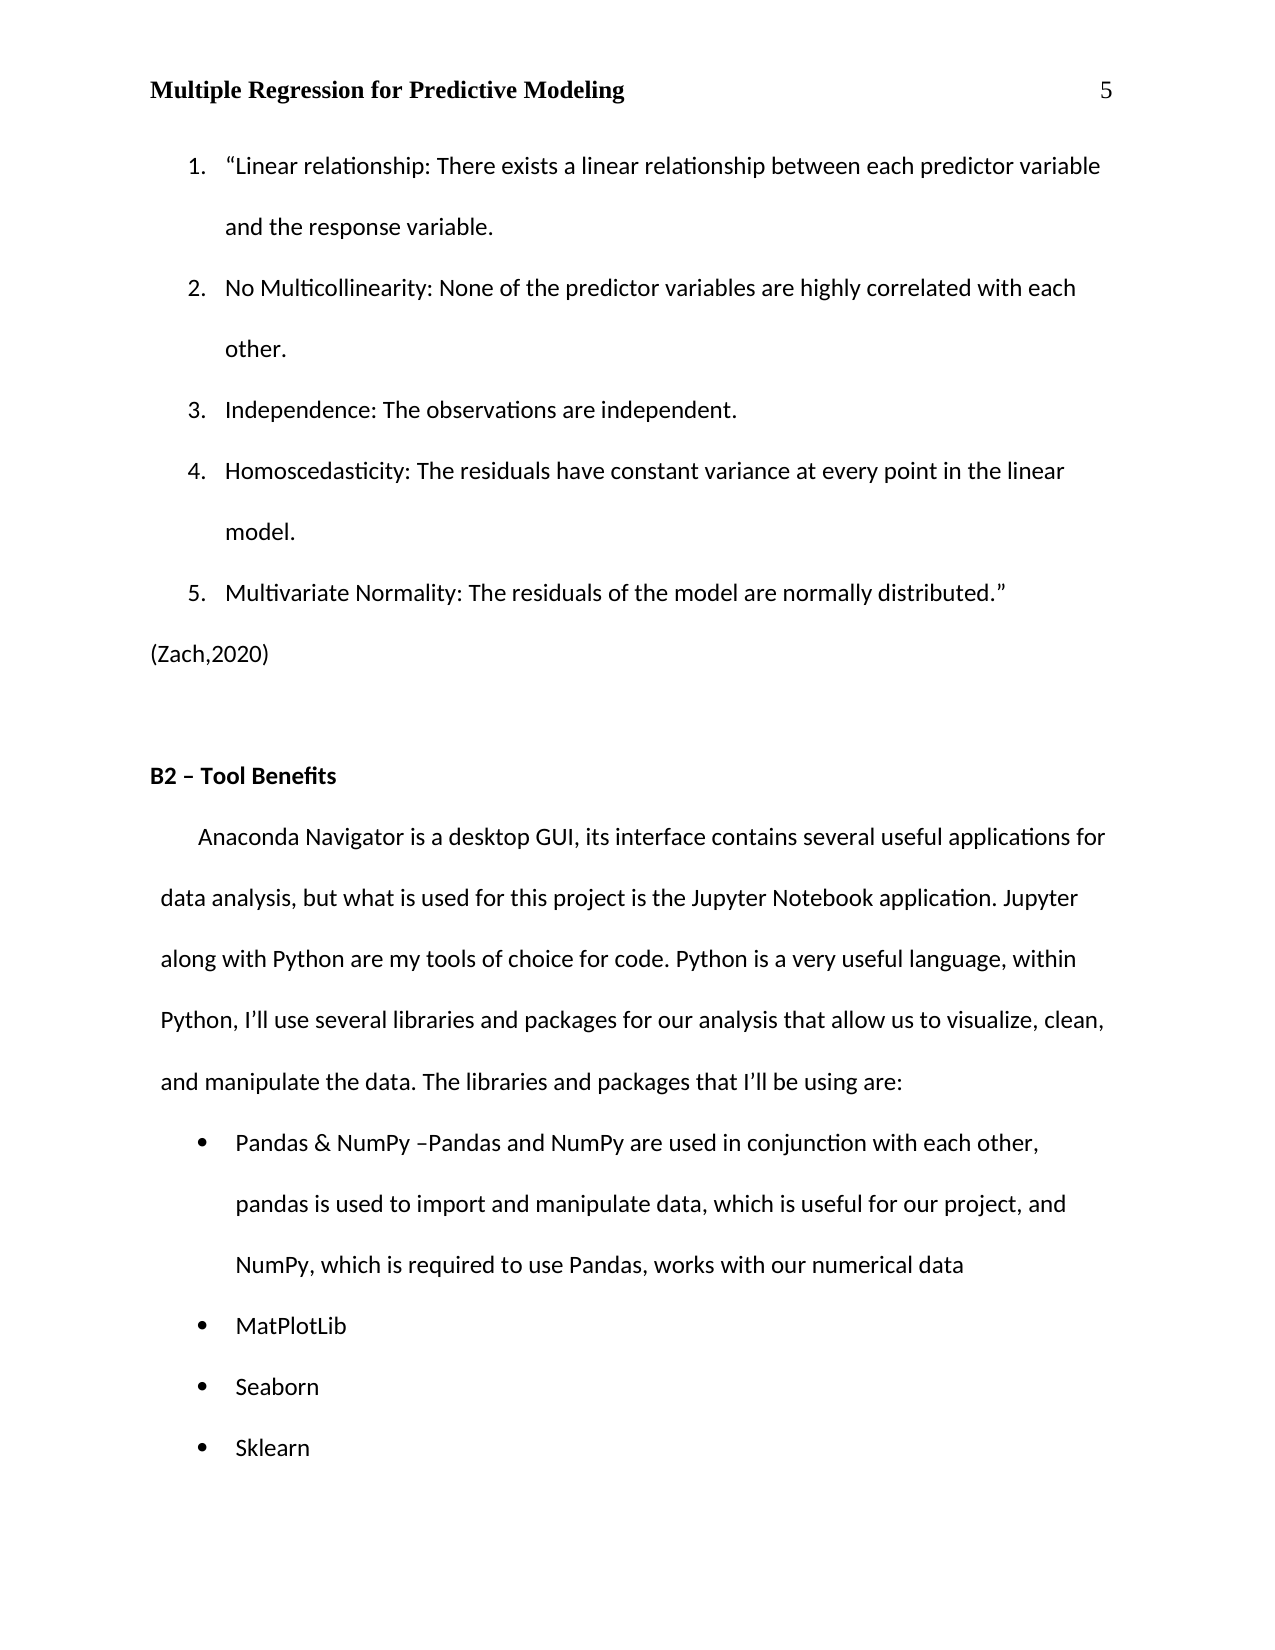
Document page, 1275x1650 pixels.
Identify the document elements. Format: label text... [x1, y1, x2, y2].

list Multivariate Normality: The residuals of the model are normally distributed.” [187, 577, 1125, 608]
list “Linear relationship: There exists a linear relationship between each predictor variable and the response variable. [187, 150, 1125, 242]
list MatPlotLib [198, 1310, 1112, 1340]
list Independence: The observations are independent. [187, 394, 1125, 425]
text (Zach,2020) [150, 638, 1125, 669]
list Seaborn [198, 1371, 1112, 1401]
list Homoscedasticity: The residuals have constant variance at every point in the linear model. [187, 455, 1125, 547]
text Anaconda Navigator is a desktop GUI, its interface contains several useful applications for data analysis, but what is used for this project is the Jupyter Notebook application. Jupyter along with Python are my tools of choice for code. Python is a very useful language, within Python, I’ll use several libraries and packages for our analysis that allow us to visualize, clean, and manipulate the data. The libraries and packages that I’ll be using are: [160, 821, 1112, 1096]
subtitle B2 – Tool Benefits [150, 760, 1125, 791]
list Sklearn [198, 1432, 1112, 1462]
list Pandas & NumPy –Pandas and NumPy are used in conjunction with each other, pandas is used to import and manipulate data, which is useful for our project, and NumPy, which is required to use Pandas, works with our numerical data [198, 1127, 1112, 1279]
list No Multicollinearity: None of the predictor variables are highly correlated with each other. [187, 272, 1125, 364]
